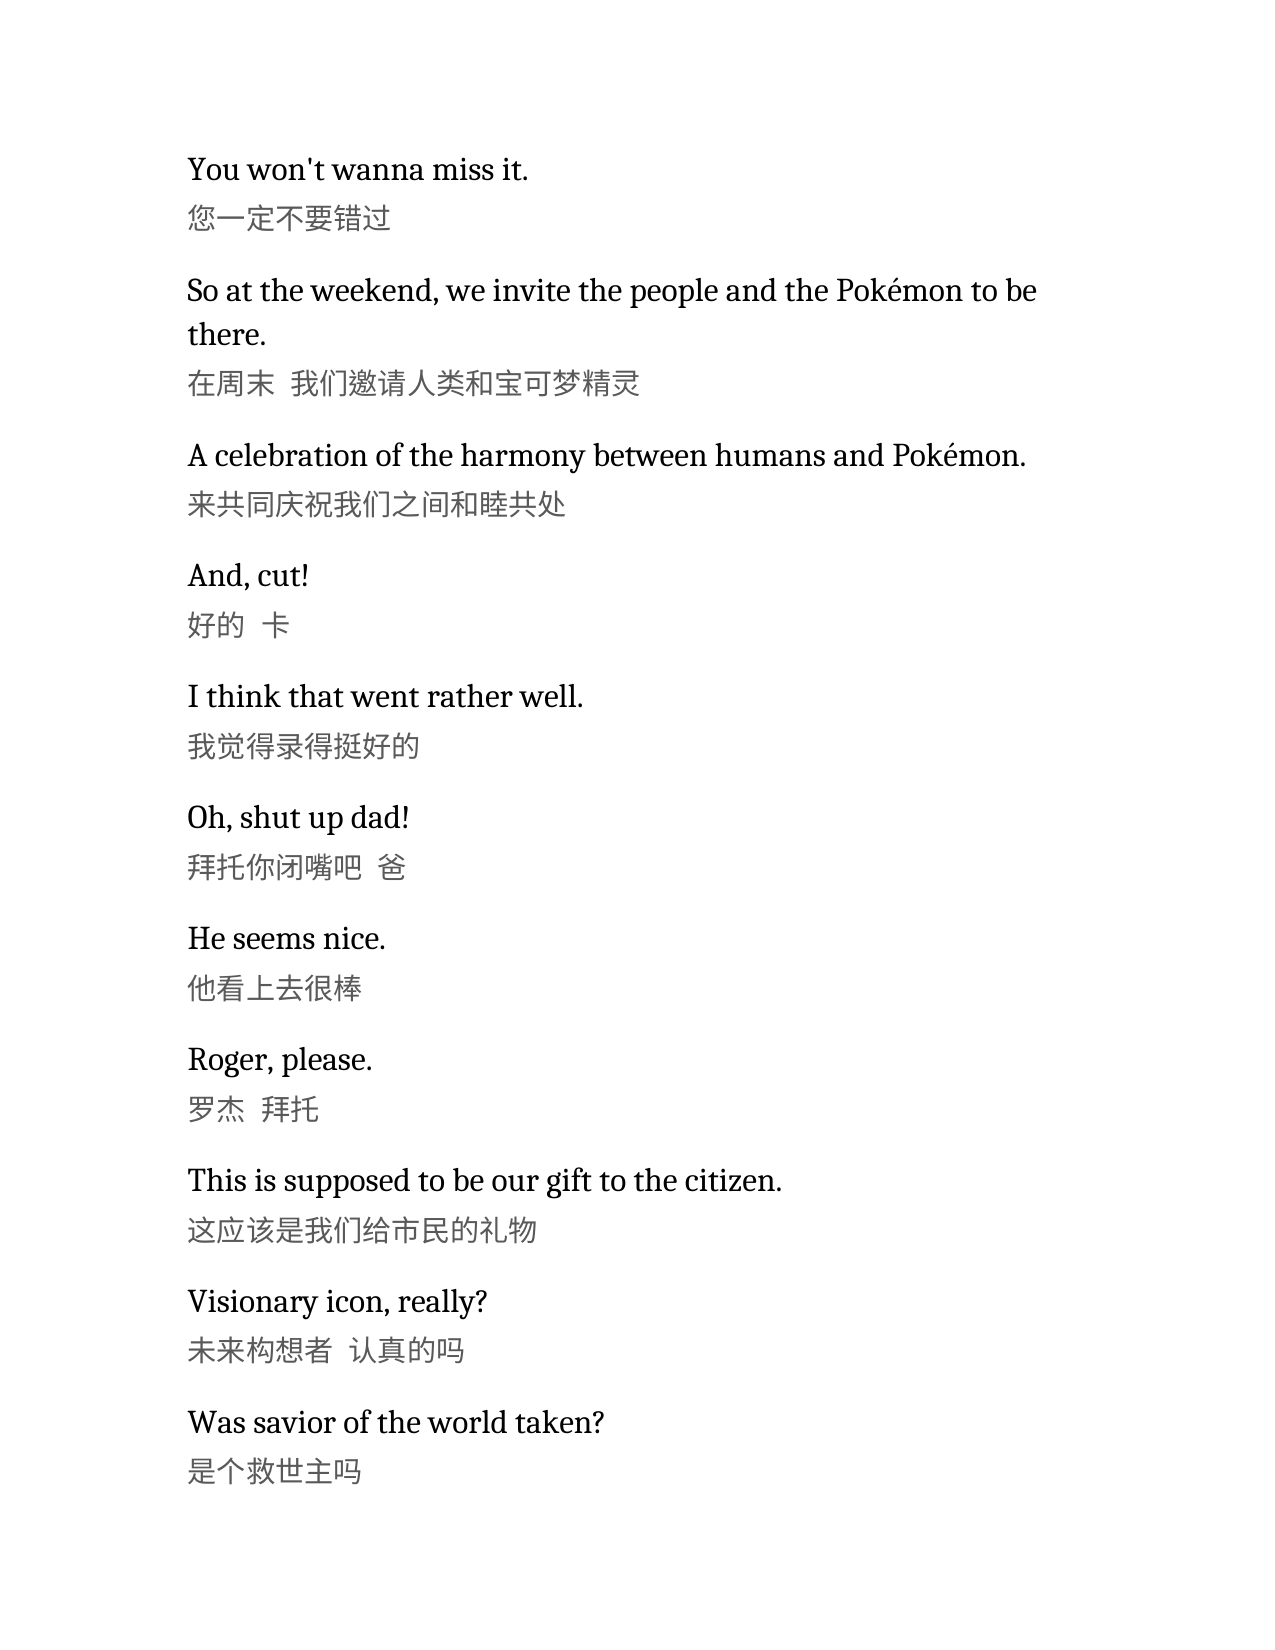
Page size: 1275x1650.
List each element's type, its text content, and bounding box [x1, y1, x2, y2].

text A celebration of the harmony between humans and Pokémon. [187, 436, 1087, 474]
text Visionary icon, really? [187, 1282, 1087, 1321]
text So at the weekend, we invite the people and the Pokémon to be there. [187, 271, 1087, 353]
text 在周末 我们邀请人类和宝可梦精灵 [187, 363, 1087, 403]
text 这应该是我们给市民的礼物 [187, 1210, 1087, 1249]
text I think that went rather well. [187, 678, 1087, 716]
text This is supposed to be our gift to the citizen. [187, 1162, 1087, 1200]
text 他看上去很棒 [187, 968, 1087, 1008]
text 未来构想者 认真的吗 [187, 1331, 1087, 1370]
text And, cut! [187, 557, 1087, 595]
text 拜托你闭嘴吧 爸 [187, 847, 1087, 887]
text He seems nice. [187, 920, 1087, 958]
text 是个救世主吗 [187, 1452, 1087, 1491]
text Roger, please. [187, 1041, 1087, 1079]
text 来共同庆祝我们之间和睦共处 [187, 484, 1087, 524]
text 我觉得录得挺好的 [187, 726, 1087, 766]
text 罗杰 拜托 [187, 1089, 1087, 1128]
text You won't wanna miss it. [187, 150, 1087, 188]
text Oh, shut up dad! [187, 799, 1087, 837]
text Was savior of the world taken? [187, 1403, 1087, 1442]
text 您一定不要错过 [187, 198, 1087, 238]
text 好的 卡 [187, 605, 1087, 645]
